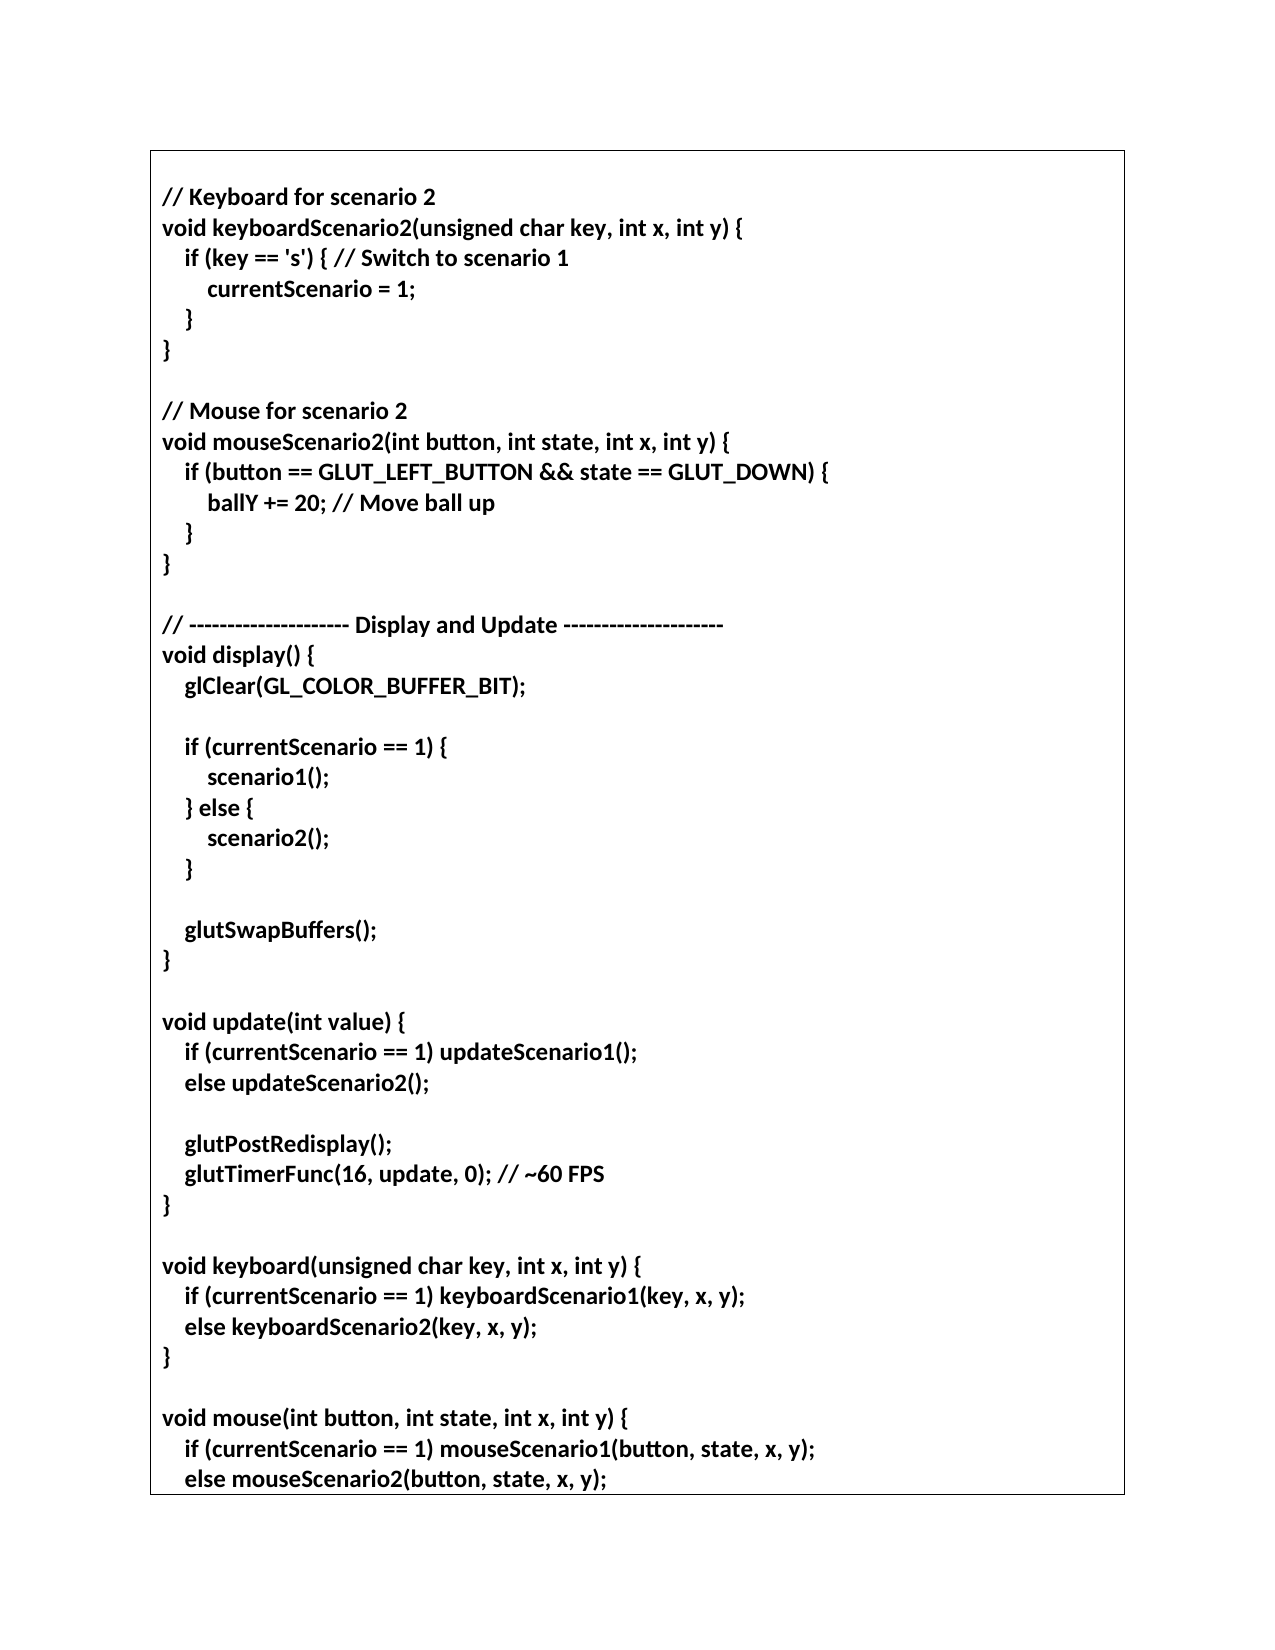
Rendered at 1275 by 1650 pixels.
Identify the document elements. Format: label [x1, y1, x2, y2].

table_cell [151, 151, 1124, 1494]
